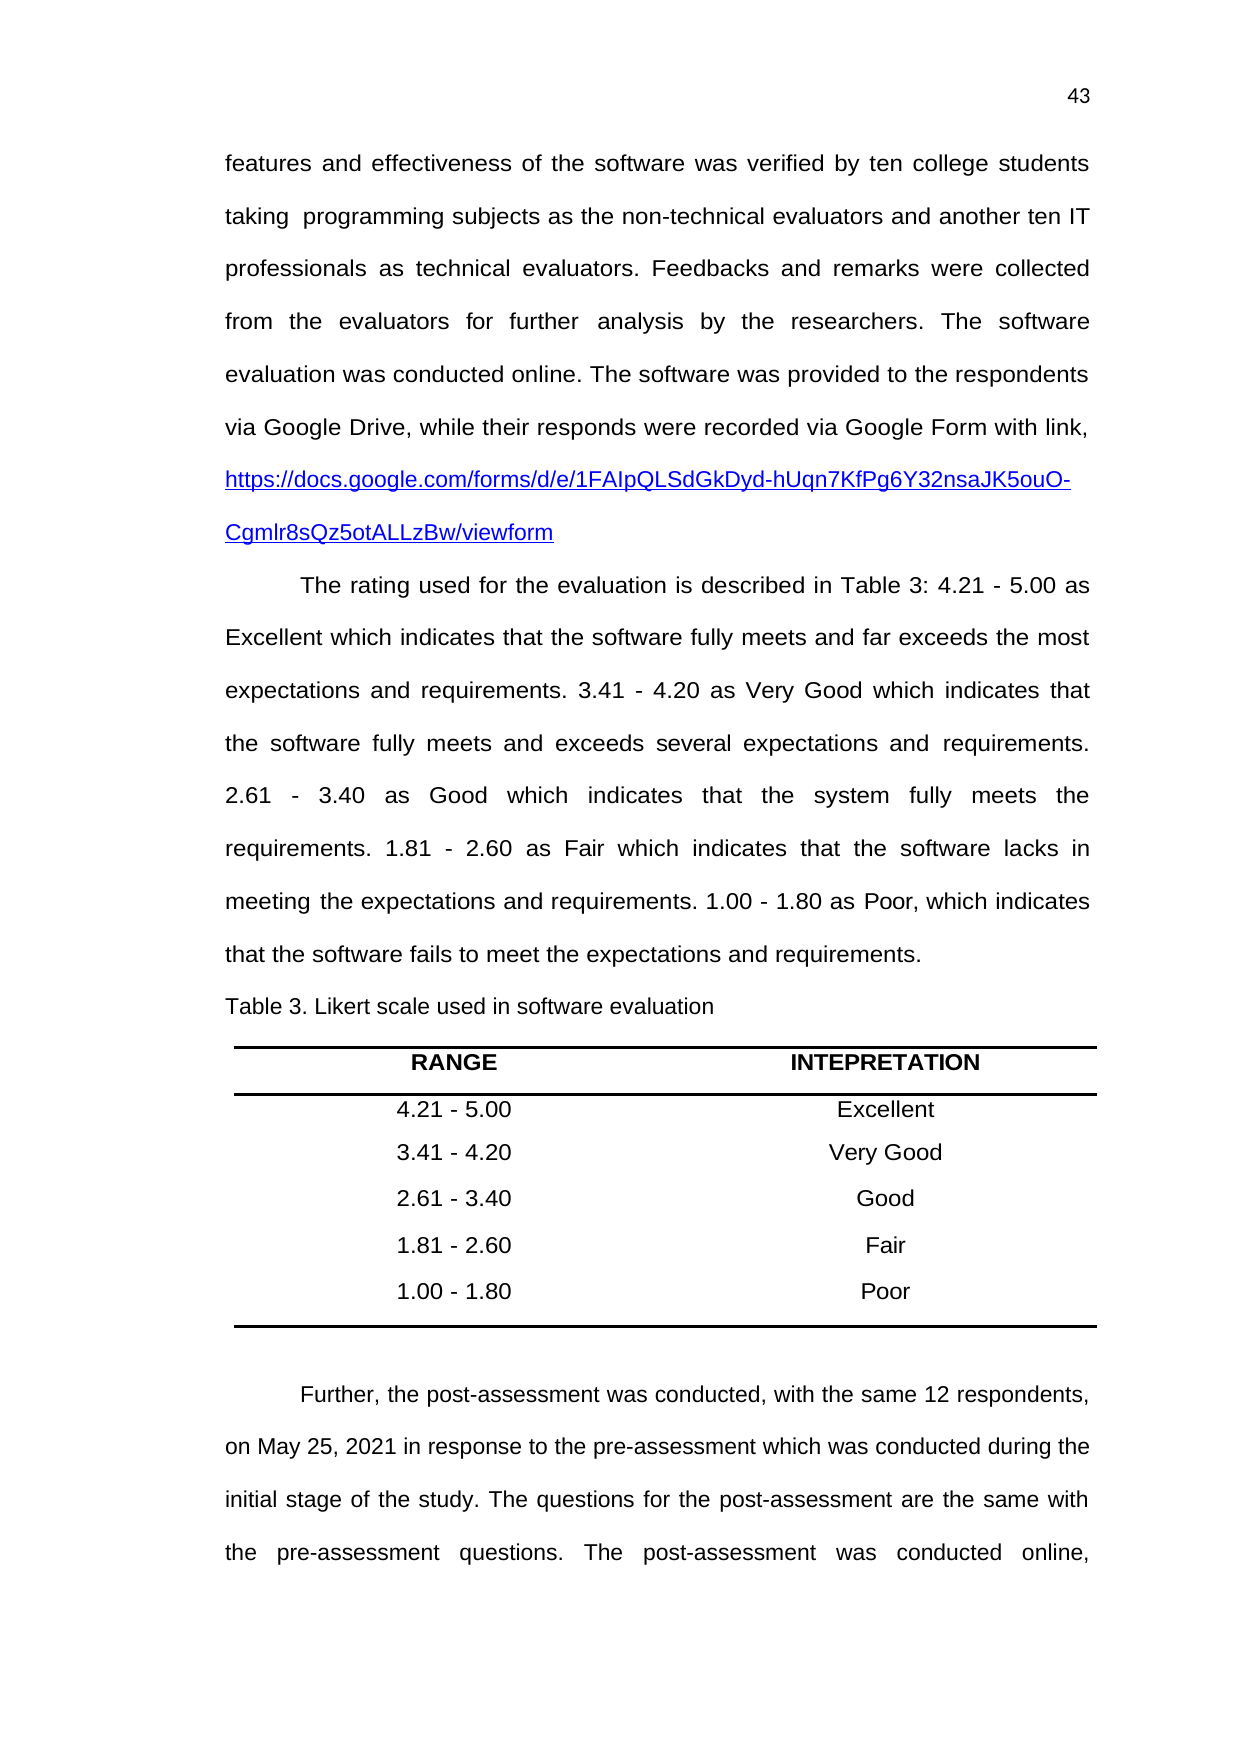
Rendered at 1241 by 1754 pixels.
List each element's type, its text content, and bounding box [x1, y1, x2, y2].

table_cell 1.00 - 1.80 [234, 1278, 674, 1325]
table_cell 3.41 - 4.20 [234, 1139, 674, 1185]
table_cell 4.21 - 5.00 [234, 1096, 674, 1139]
table_cell Fair [674, 1232, 1097, 1278]
table_cell Good [674, 1185, 1097, 1232]
table_cell Excellent [674, 1096, 1097, 1139]
table_cell Poor [674, 1278, 1097, 1325]
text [225, 1381, 1090, 1565]
text The rating used for the evaluation is described in Table 3: 4.21 - 5.00 as Excellent which indicates that the software fully meets and far exceeds the most expectations and requirements. 3.41 - 4.20 as Very Good which indicates that the software fully meets and exceeds several expectations and requirements. 2.61 - 3.40 as Good which indicates that the system fully meets the requirements. 1.81 - 2.60 as Fair which indicates that the software lacks in meeting the expectations and requirements. 1.00 - 1.80 as Poor, which indicates that the software fails to meet the expectations and requirements. [225, 572, 1090, 967]
table_header INTEPRETATION [674, 1049, 1097, 1092]
table_cell 1.81 - 2.60 [234, 1232, 674, 1278]
table_header RANGE [234, 1049, 674, 1092]
table_cell Very Good [674, 1139, 1097, 1185]
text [225, 150, 1090, 545]
text Table 3. Likert scale used in software evaluation [225, 993, 1090, 1020]
table_cell 2.61 - 3.40 [234, 1185, 674, 1232]
